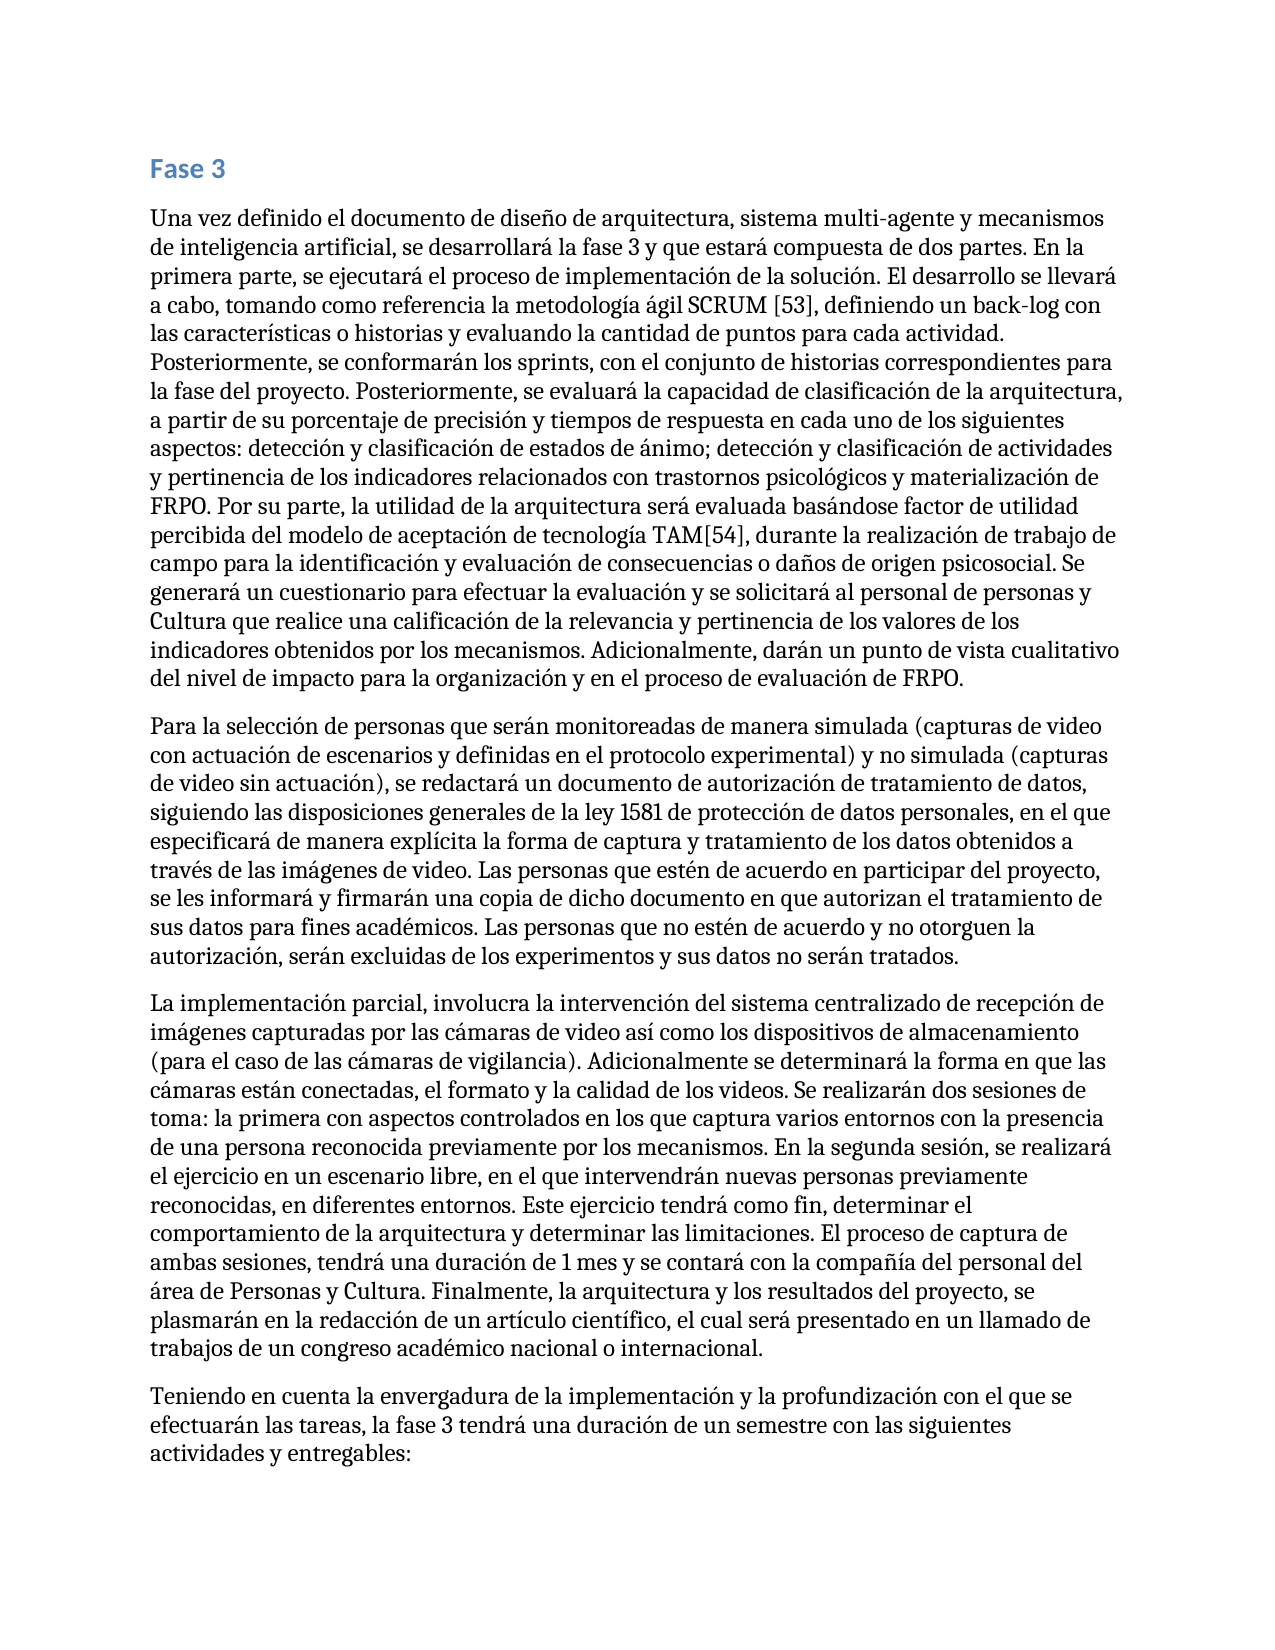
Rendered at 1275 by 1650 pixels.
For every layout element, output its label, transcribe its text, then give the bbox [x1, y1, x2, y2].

subtitle Fase 3 [150, 150, 1125, 186]
text La implementación parcial, involucra la intervención del sistema centralizado de recepción de imágenes capturadas por las cámaras de video así como los dispositivos de almacenamiento (para el caso de las cámaras de vigilancia). Adicionalmente se determinará la forma en que las cámaras están conectadas, el formato y la calidad de los videos. Se realizarán dos sesiones de toma: la primera con aspectos controlados en los que captura varios entornos con la presencia de una persona reconocida previamente por los mecanismos. En la segunda sesión, se realizará el ejercicio en un escenario libre, en el que intervendrán nuevas personas previamente reconocidas, en diferentes entornos. Este ejercicio tendrá como fin, determinar el comportamiento de la arquitectura y determinar las limitaciones. El proceso de captura de ambas sesiones, tendrá una duración de 1 mes y se contará con la compañía del personal del área de Personas y Cultura. Finalmente, la arquitectura y los resultados del proyecto, se plasmarán en la redacción de un artículo científico, el cual será presentado en un llamado de trabajos de un congreso académico nacional o internacional. [150, 989, 1125, 1363]
text Una vez definido el documento de diseño de arquitectura, sistema multi-agente y mecanismos de inteligencia artificial, se desarrollará la fase 3 y que estará compuesta de dos partes. En la primera parte, se ejecutará el proceso de implementación de la solución. El desarrollo se llevará a cabo, tomando como referencia la metodología ágil SCRUM [53], definiendo un back-log con las características o historias y evaluando la cantidad de puntos para cada actividad. Posteriormente, se conformarán los sprints, con el conjunto de historias correspondientes para la fase del proyecto. Posteriormente, se evaluará la capacidad de clasificación de la arquitectura, a partir de su porcentaje de precisión y tiempos de respuesta en cada uno de los siguientes aspectos: detección y clasificación de estados de ánimo; detección y clasificación de actividades y pertinencia de los indicadores relacionados con trastornos psicológicos y materialización de FRPO. Por su parte, la utilidad de la arquitectura será evaluada basándose factor de utilidad percibida del modelo de aceptación de tecnología TAM[54], durante la realización de trabajo de campo para la identificación y evaluación de consecuencias o daños de origen psicosocial. Se generará un cuestionario para efectuar la evaluación y se solicitará al personal de personas y Cultura que realice una calificación de la relevancia y pertinencia de los valores de los indicadores obtenidos por los mecanismos. Adicionalmente, darán un punto de vista cualitativo del nivel de impacto para la organización y en el proceso de evaluación de FRPO. [150, 204, 1125, 693]
text Teniendo en cuenta la envergadura de la implementación y la profundización con el que se efectuarán las tareas, la fase 3 tendrá una duración de un semestre con las siguientes actividades y entregables: [150, 1382, 1125, 1468]
text Para la selección de personas que serán monitoreadas de manera simulada (capturas de video con actuación de escenarios y definidas en el protocolo experimental) y no simulada (capturas de video sin actuación), se redactará un documento de autorización de tratamiento de datos, siguiendo las disposiciones generales de la ley 1581 de protección de datos personales, en el que especificará de manera explícita la forma de captura y tratamiento de los datos obtenidos a través de las imágenes de video. Las personas que estén de acuerdo en participar del proyecto, se les informará y firmarán una copia de dicho documento en que autorizan el tratamiento de sus datos para fines académicos. Las personas que no estén de acuerdo y no otorguen la autorización, serán excluidas de los experimentos y sus datos no serán tratados. [150, 712, 1125, 971]
